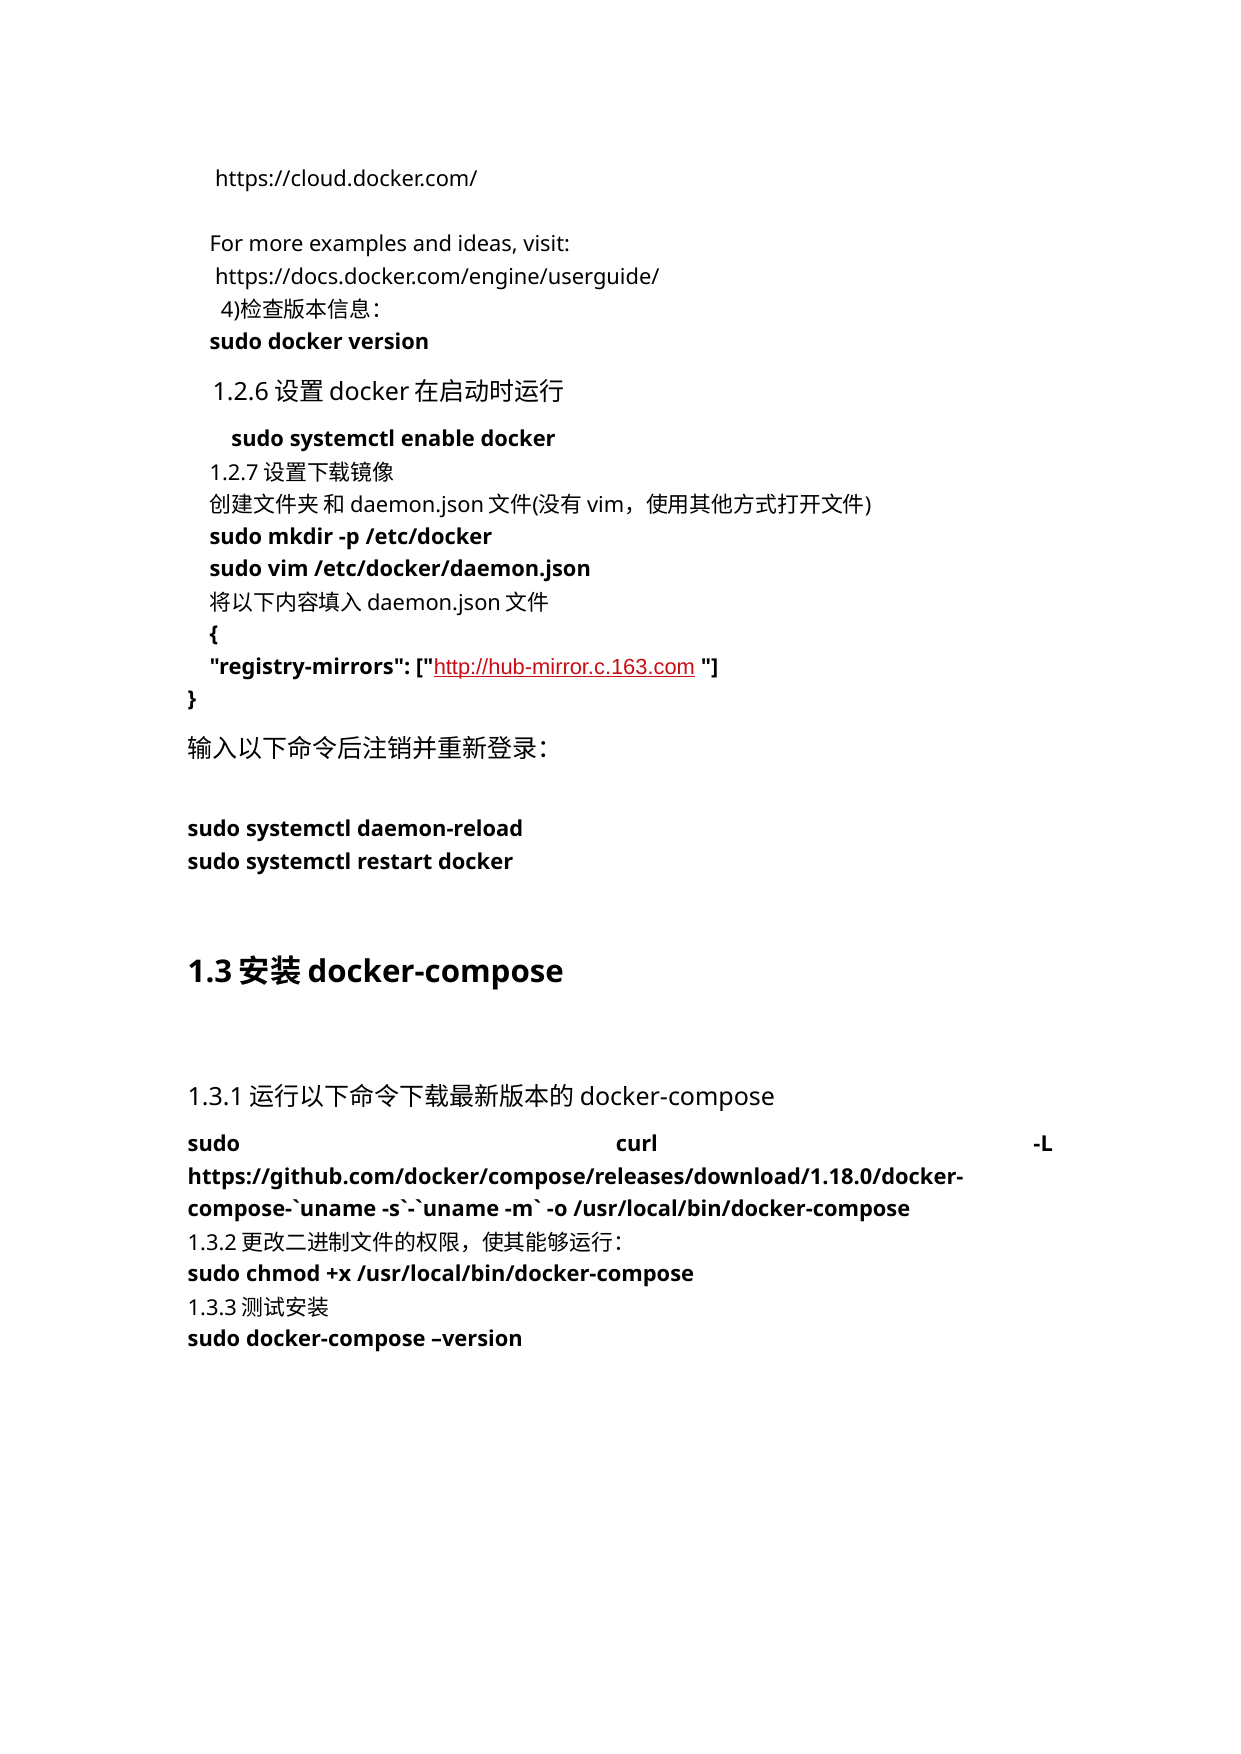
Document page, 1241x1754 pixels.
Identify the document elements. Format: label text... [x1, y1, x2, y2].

text 1.2.6设置docker在启动时运行 [187, 357, 1053, 422]
text 1.2.7设置下载镜像 [187, 454, 1053, 487]
text 1.3.2更改二进制文件的权限，使其能够运行： [187, 1224, 1053, 1257]
text 输入以下命令后注销并重新登录： [187, 714, 1053, 779]
text } [187, 682, 1053, 714]
text 4)检查版本信息： [187, 292, 1053, 324]
subtitle 1.3安装docker-compose [187, 937, 1053, 1002]
text 将以下内容填入daemon.json文件 [187, 584, 1053, 617]
text For more examples and ideas, visit: [187, 227, 1053, 259]
text sudo systemctl daemon-reload [187, 812, 1053, 844]
text sudo systemctl enable docker [187, 422, 1053, 454]
text sudo docker version [187, 324, 1053, 357]
text sudo curl -L https://github.com/docker/compose/releases/download/1.18.0/docker-compose-`uname -s`-`uname -m` -o /usr/local/bin/docker-compose [187, 1127, 1053, 1224]
text sudo chmod +x /usr/local/bin/docker-compose [187, 1257, 1053, 1289]
text { [187, 617, 1053, 649]
text sudo mkdir -p /etc/docker [187, 519, 1053, 552]
text 1.3.1运行以下命令下载最新版本的 docker-compose [187, 1062, 1053, 1127]
text 创建文件夹 和daemon.json文件(没有vim，使用其他方式打开文件) [187, 487, 1053, 519]
text sudo docker-compose –version [187, 1322, 1053, 1354]
text "registry-mirrors": ["http://hub-mirror.c.163.com "] [187, 649, 1053, 682]
text sudo systemctl restart docker [187, 844, 1053, 877]
text https://cloud.docker.com/ [187, 162, 1053, 194]
text sudo vim /etc/docker/daemon.json [187, 552, 1053, 584]
text 1.3.3测试安装 [187, 1289, 1053, 1322]
text https://docs.docker.com/engine/userguide/ [187, 259, 1053, 292]
